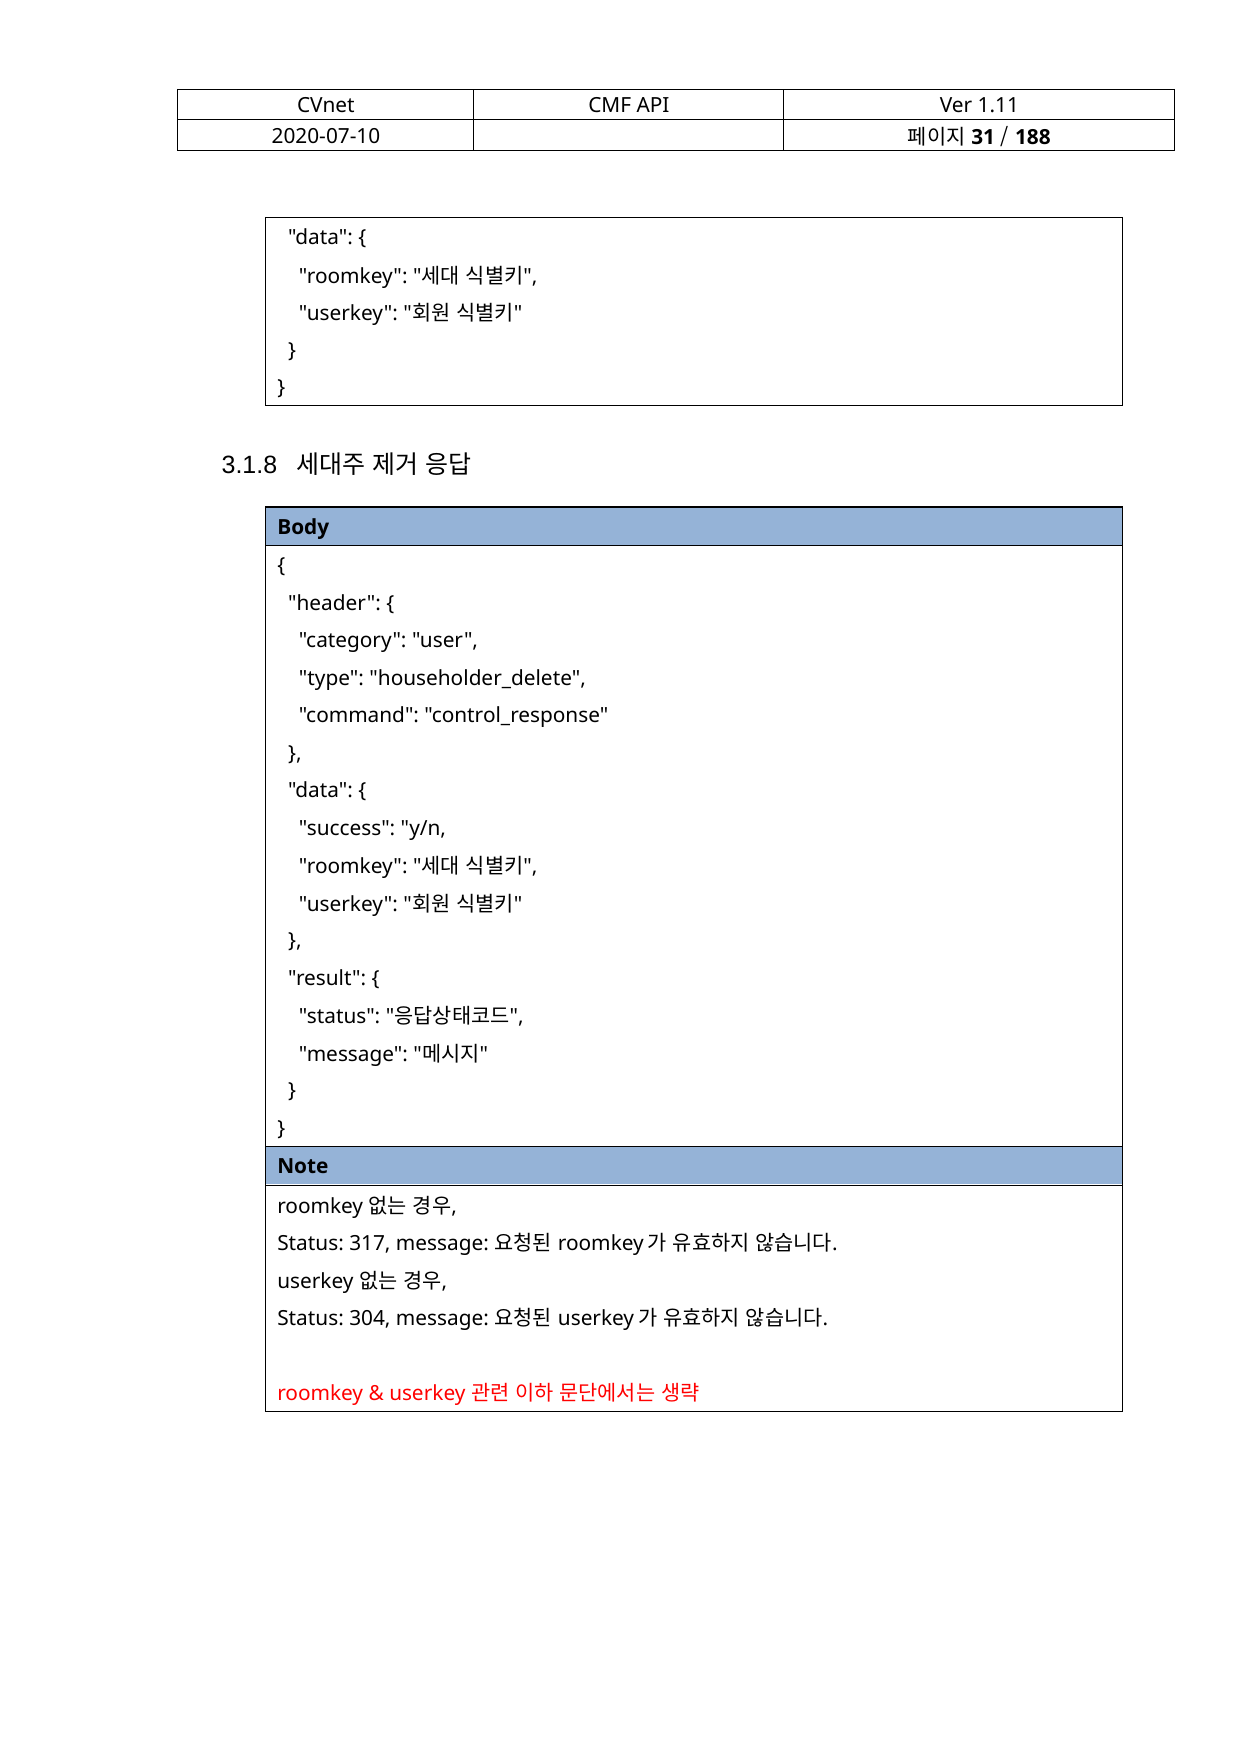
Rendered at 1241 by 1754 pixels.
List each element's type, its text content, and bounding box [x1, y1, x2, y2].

table_cell { "header": { "category": "user", "type": "householder_delete", "command": "control_response" }, "data": { "success": "y/n, "roomkey": "세대 식별키", "userkey": "회원 식별키" }, "result": { "status": "응답상태코드", "message": "메시지" } } [266, 546, 1122, 1146]
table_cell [266, 218, 1122, 405]
table_cell Note [266, 1147, 1122, 1184]
table_cell roomkey 없는 경우, Status: 317, message: 요청된 roomkey가 유효하지 않습니다. userkey 없는 경우, Status: 304, message: 요청된 userkey가 유효하지 않습니다. roomkey & userkey 관련 이하 문단에서는 생략 [266, 1186, 1122, 1411]
subtitle 세대주 제거 응답 [221, 444, 1063, 481]
table_header Body [266, 508, 1122, 545]
